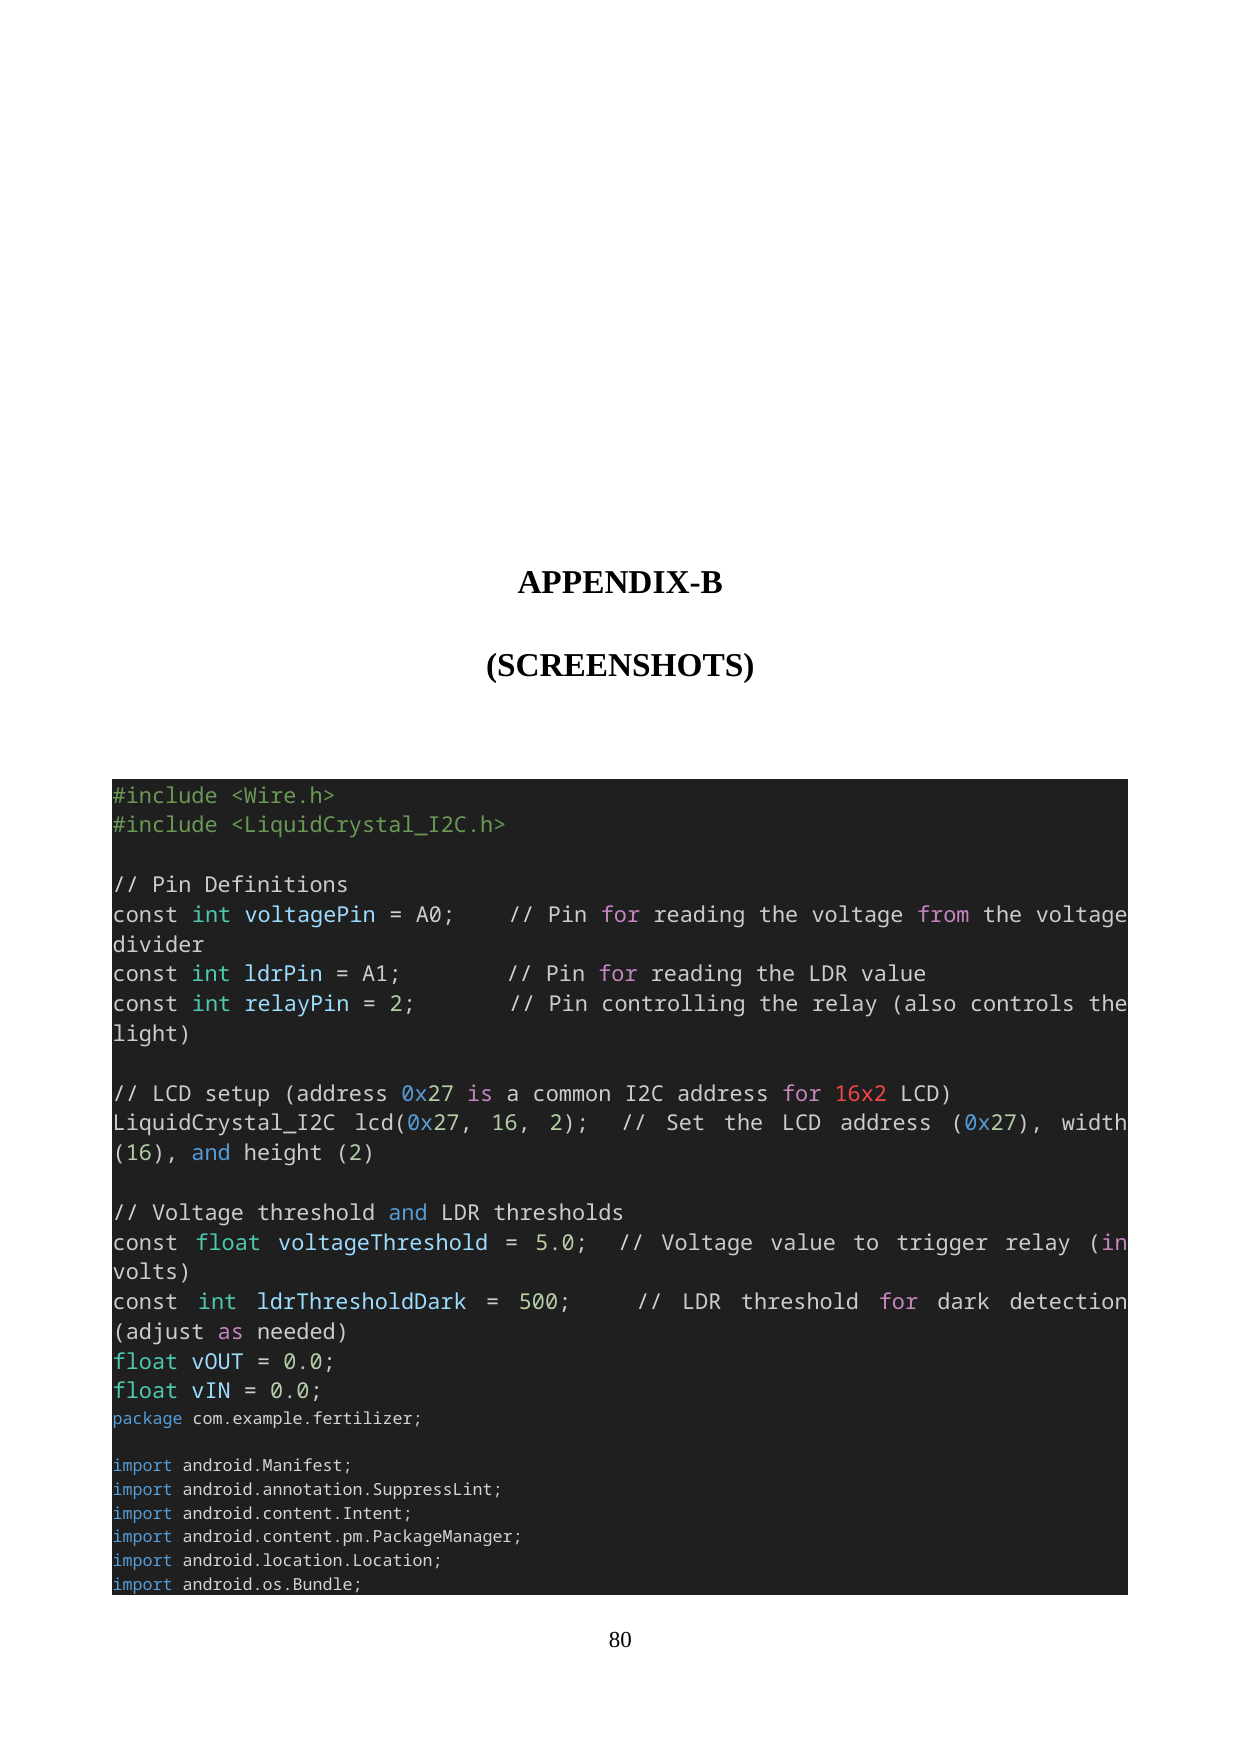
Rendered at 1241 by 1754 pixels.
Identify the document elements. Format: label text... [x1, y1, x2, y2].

text import android.os.Bundle; [112, 1571, 1128, 1595]
text const int voltagePin = A0; // Pin for reading the voltage from the voltage divider [112, 899, 1128, 958]
text const float voltageThreshold = 5.0; // Voltage value to trigger relay (in volts) [112, 1226, 1128, 1286]
text #include <LiquidCrystal_I2C.h> [112, 809, 1128, 839]
text import android.location.Location; [112, 1548, 1128, 1571]
text (SCREENSHOTS) [112, 645, 1128, 683]
text import android.annotation.SuppressLint; [112, 1476, 1128, 1500]
text float vIN = 0.0; [112, 1375, 1128, 1405]
text APPENDIX-B [112, 562, 1128, 601]
text const int ldrThresholdDark = 500; // LDR threshold for dark detection (adjust as needed) [112, 1286, 1128, 1346]
text import android.Manifest; [112, 1453, 1128, 1476]
text package com.example.fertilizer; [112, 1405, 1128, 1429]
text const int ldrPin = A1; // Pin for reading the LDR value [112, 958, 1128, 988]
text // Voltage threshold and LDR thresholds [112, 1197, 1128, 1226]
text float vOUT = 0.0; [112, 1346, 1128, 1375]
text // Pin Definitions [112, 869, 1128, 899]
text // LCD setup (address 0x27 is a common I2C address for 16x2 LCD) [112, 1077, 1128, 1107]
text const int relayPin = 2; // Pin controlling the relay (also controls the light) [112, 988, 1128, 1048]
text LiquidCrystal_I2C lcd(0x27, 16, 2); // Set the LCD address (0x27), width (16), and height (2) [112, 1107, 1128, 1167]
text #include <Wire.h> [112, 779, 1128, 809]
text import android.content.pm.PackageManager; [112, 1524, 1128, 1548]
text import android.content.Intent; [112, 1500, 1128, 1524]
